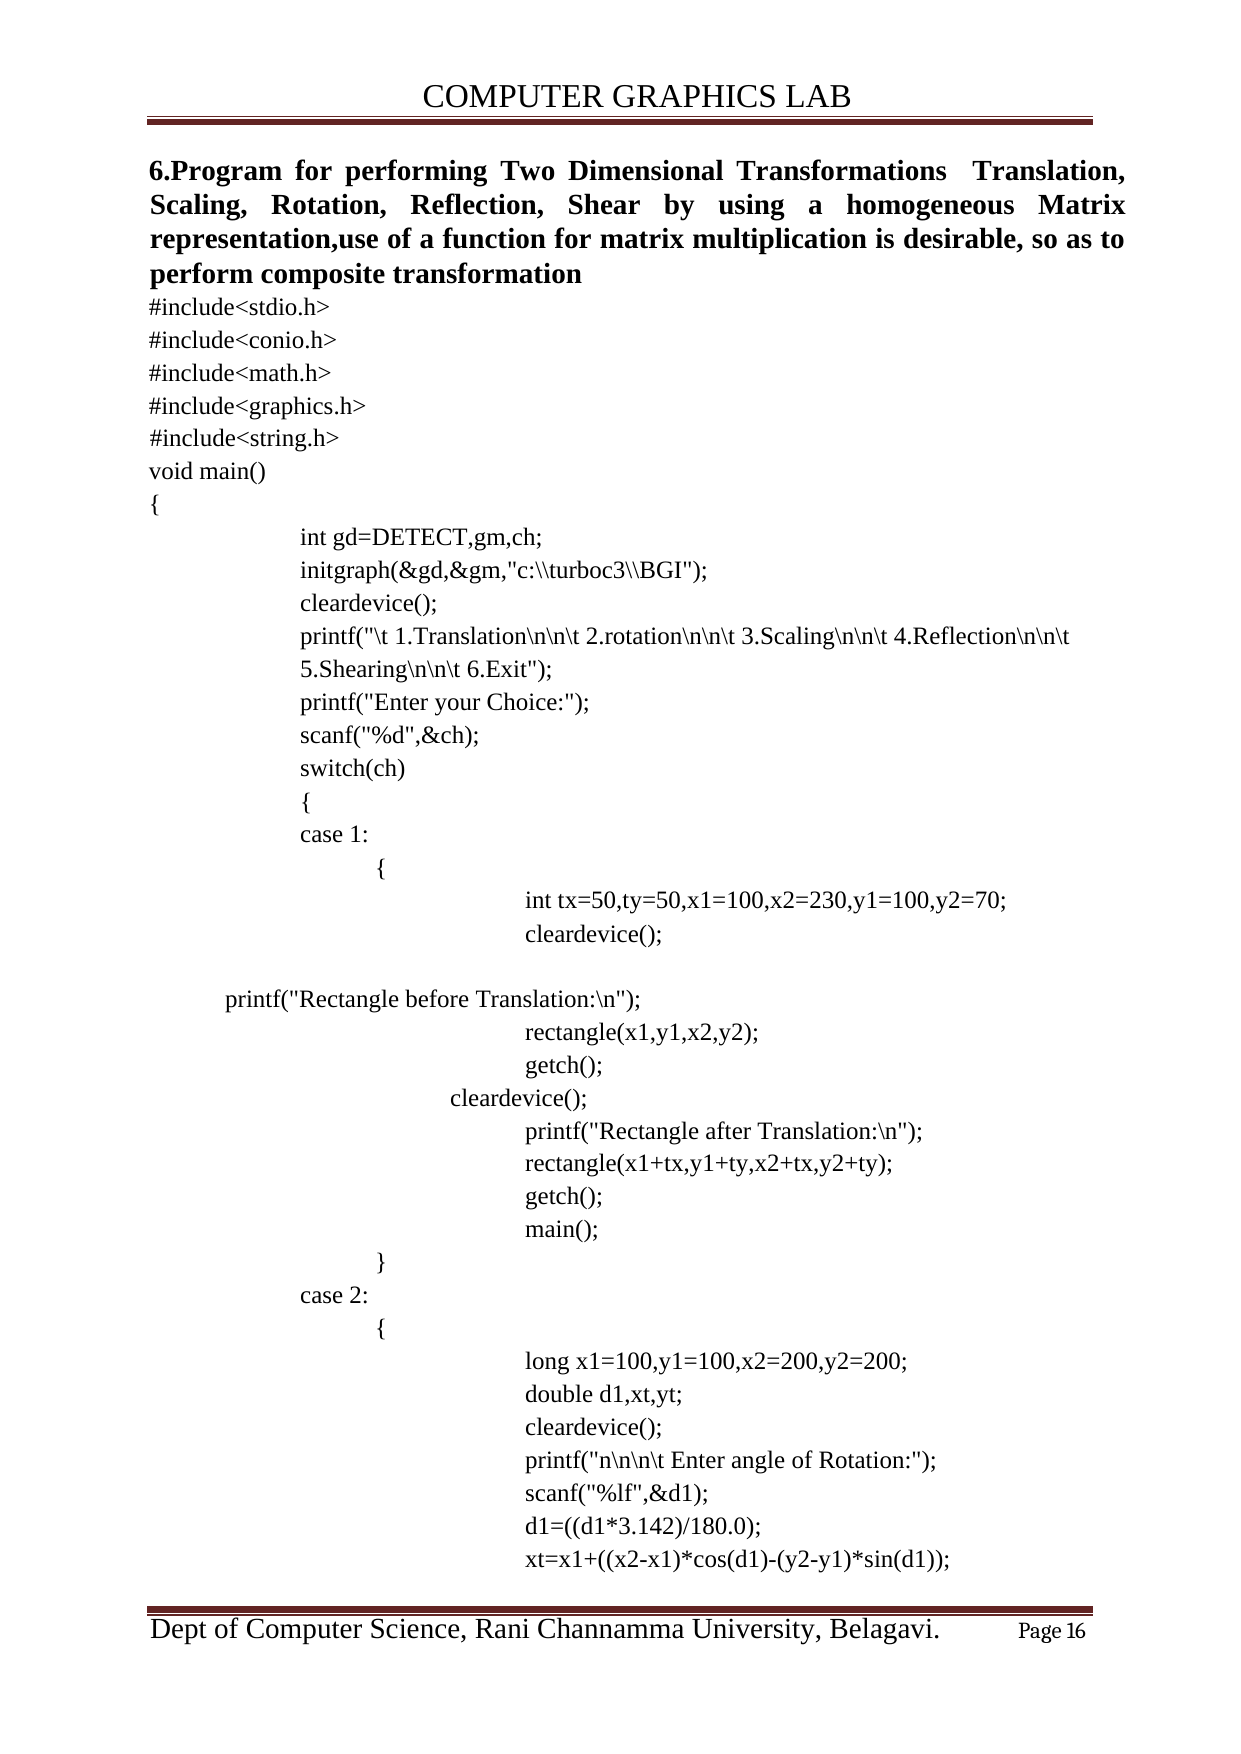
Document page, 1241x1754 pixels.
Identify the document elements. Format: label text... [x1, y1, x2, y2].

text #include<conio.h> [148, 325, 773, 354]
text 6.Program for performing Two Dimensional Transformations Translation, Scaling, Rotation, Reflection, Shear by using a homogeneous Matrix representation,use of a function for matrix multiplication is desirable, so as to perform composite transformation [148, 153, 1126, 290]
text { [150, 853, 1153, 881]
text scanf("%d",&ch); [148, 721, 773, 749]
text scanf("%lf",&d1); [150, 1478, 1153, 1507]
text #include<graphics.h> #include<string.h> [148, 391, 425, 452]
text int gd=DETECT,gm,ch; [150, 522, 1153, 551]
text switch(ch) [148, 753, 773, 782]
text getch(); [148, 1050, 1153, 1079]
text { [148, 1313, 773, 1342]
text cleardevice(); [148, 1412, 1153, 1441]
text cleardevice(); [148, 1083, 1153, 1112]
text int tx=50,ty=50,x1=100,x2=230,y1=100,y2=70; [150, 886, 1153, 914]
text { [148, 489, 773, 518]
text xt=x1+((x2-x1)*cos(d1)-(y2-y1)*sin(d1)); [150, 1544, 1153, 1573]
text 5.Shearing\n\n\t 6.Exit"); [150, 654, 1153, 683]
text initgraph(&gd,&gm,"c:\\turboc3\\BGI"); [148, 555, 773, 584]
text double d1,xt,yt; [150, 1379, 1153, 1408]
text main(); [148, 1214, 1153, 1243]
text void main() [148, 456, 425, 485]
text printf("Enter your Choice:"); [150, 687, 1153, 716]
text d1=((d1*3.142)/180.0); [150, 1511, 1153, 1540]
text } [148, 1247, 1153, 1276]
text { [150, 787, 1153, 815]
text #include<math.h> [148, 358, 773, 387]
text rectangle(x1,y1,x2,y2); [148, 1017, 1153, 1046]
text case 1: [150, 819, 1153, 848]
text printf("\t 1.Translation\n\n\t 2.rotation\n\n\t 3.Scaling\n\n\t 4.Reflection\n\n\t [148, 621, 1153, 650]
text case 2: [148, 1280, 773, 1309]
text getch(); [148, 1181, 1153, 1210]
text printf("Rectangle before Translation:\n"); [148, 952, 1153, 1013]
text printf("Rectangle after Translation:\n"); rectangle(x1+tx,y1+ty,x2+tx,y2+ty); [150, 1116, 1153, 1177]
text long x1=100,y1=100,x2=200,y2=200; [150, 1346, 1153, 1375]
text cleardevice(); [148, 588, 773, 617]
text printf("n\n\n\t Enter angle of Rotation:"); [150, 1445, 1153, 1474]
text #include<stdio.h> [148, 292, 773, 321]
text cleardevice(); [150, 919, 1153, 947]
